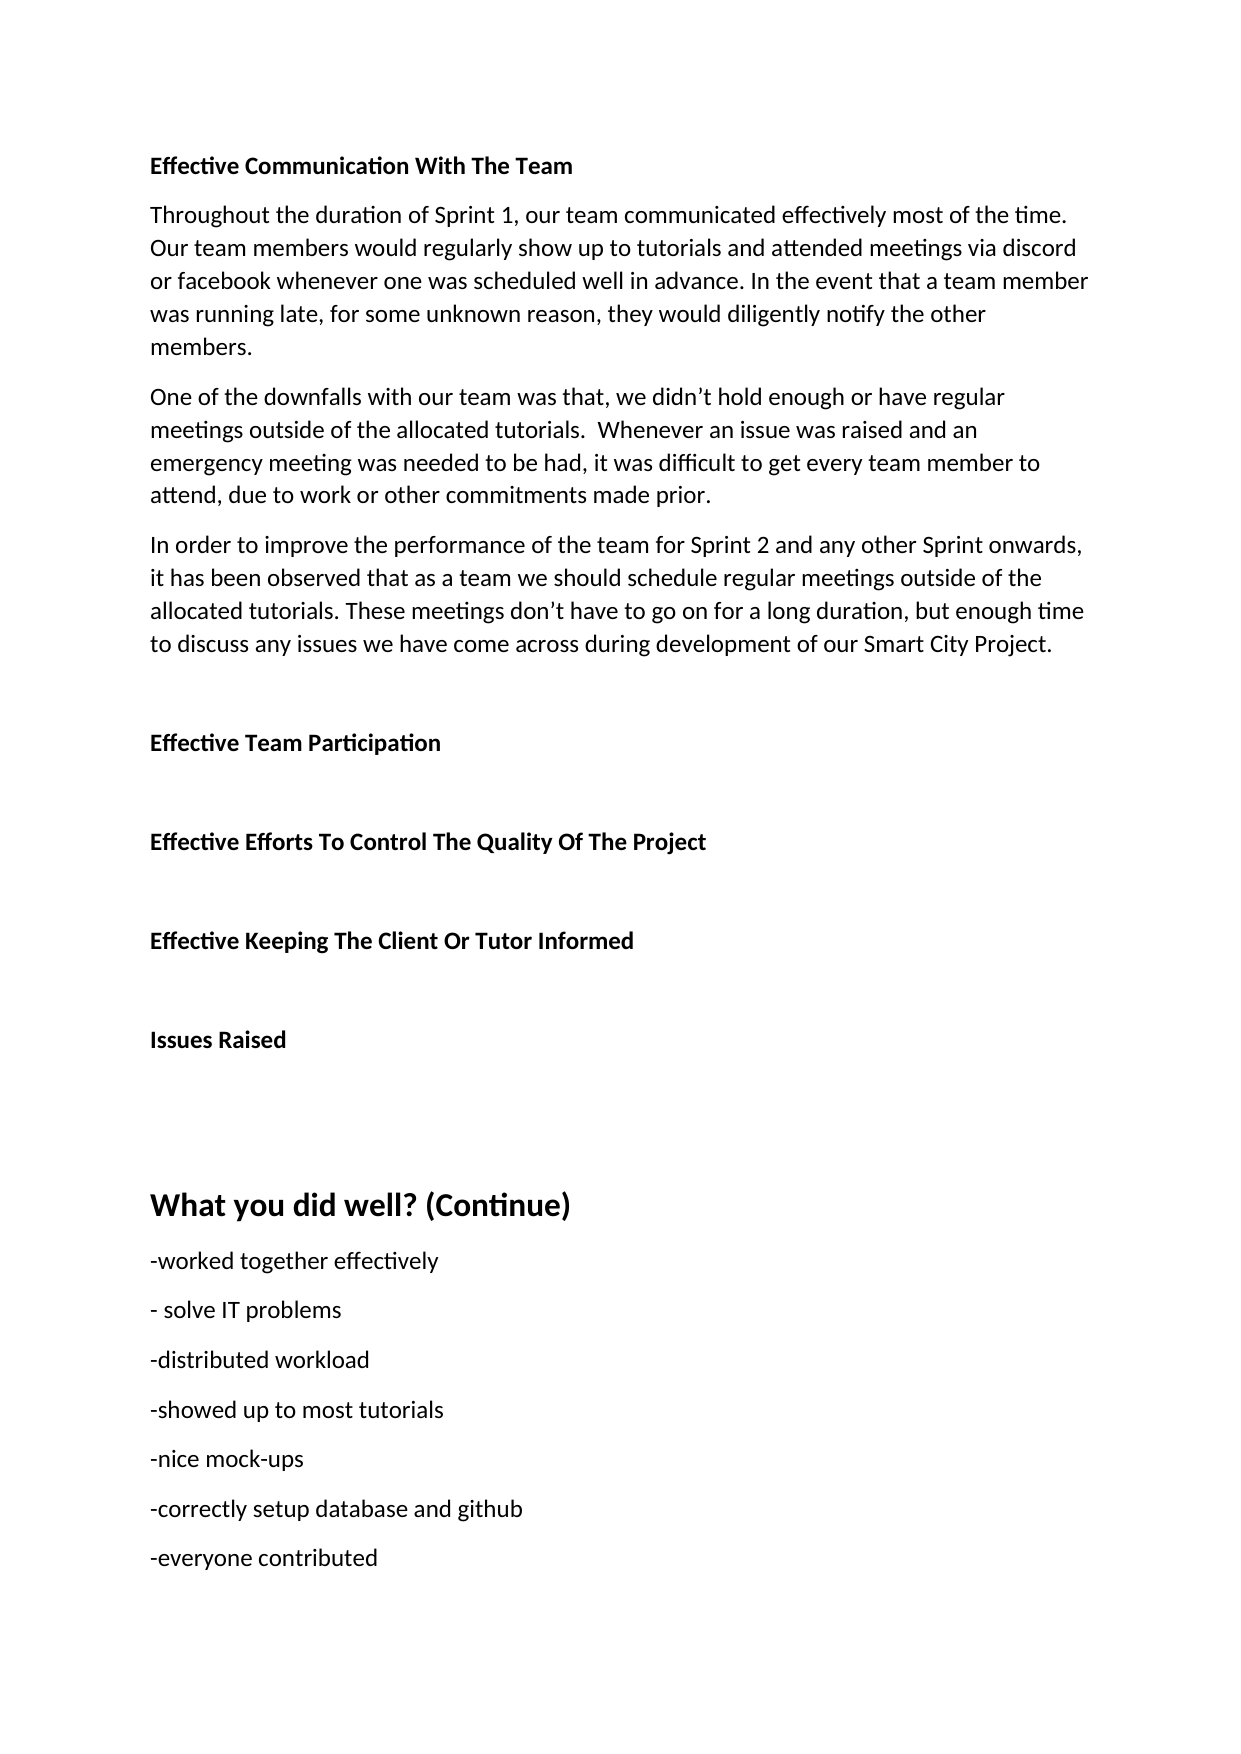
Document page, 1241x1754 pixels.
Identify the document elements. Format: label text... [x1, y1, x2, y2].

text -correctly setup database and github [150, 1493, 1090, 1523]
text Throughout the duration of Sprint 1, our team communicated effectively most of the time. Our team members would regularly show up to tutorials and attended meetings via discord or facebook whenever one was scheduled well in advance. In the event that a team member was running late, for some unknown reason, they would diligently notify the other members. [150, 199, 1090, 362]
text Effective Team Participation [150, 727, 1090, 758]
text In order to improve the performance of the team for Sprint 2 and any other Sprint onwards, it has been observed that as a team we should schedule regular meetings outside of the allocated tutorials. These meetings don’t have to go on for a long duration, but enough time to discuss any issues we have come across during development of our Smart City Project. [150, 529, 1090, 658]
text -everyone contributed [150, 1542, 1090, 1573]
text What you did well? (Continue) [150, 1184, 1090, 1225]
text Effective Keeping The Client Or Tutor Informed [150, 925, 1090, 956]
text One of the downfalls with our team was that, we didn’t hold enough or have regular meetings outside of the allocated tutorials. Whenever an issue was raised and an emergency meeting was needed to be had, it was difficult to get every team member to attend, due to work or other commitments made prior. [150, 381, 1090, 510]
text Effective Communication With The Team [150, 150, 1090, 181]
text -worked together effectively [150, 1245, 1090, 1276]
text -distributed workload [150, 1344, 1090, 1375]
text -showed up to most tutorials [150, 1394, 1090, 1424]
text Issues Raised [150, 1024, 1090, 1055]
text -nice mock-ups [150, 1443, 1090, 1474]
text Effective Efforts To Control The Quality Of The Project [150, 826, 1090, 857]
text - solve IT problems [150, 1294, 1090, 1325]
